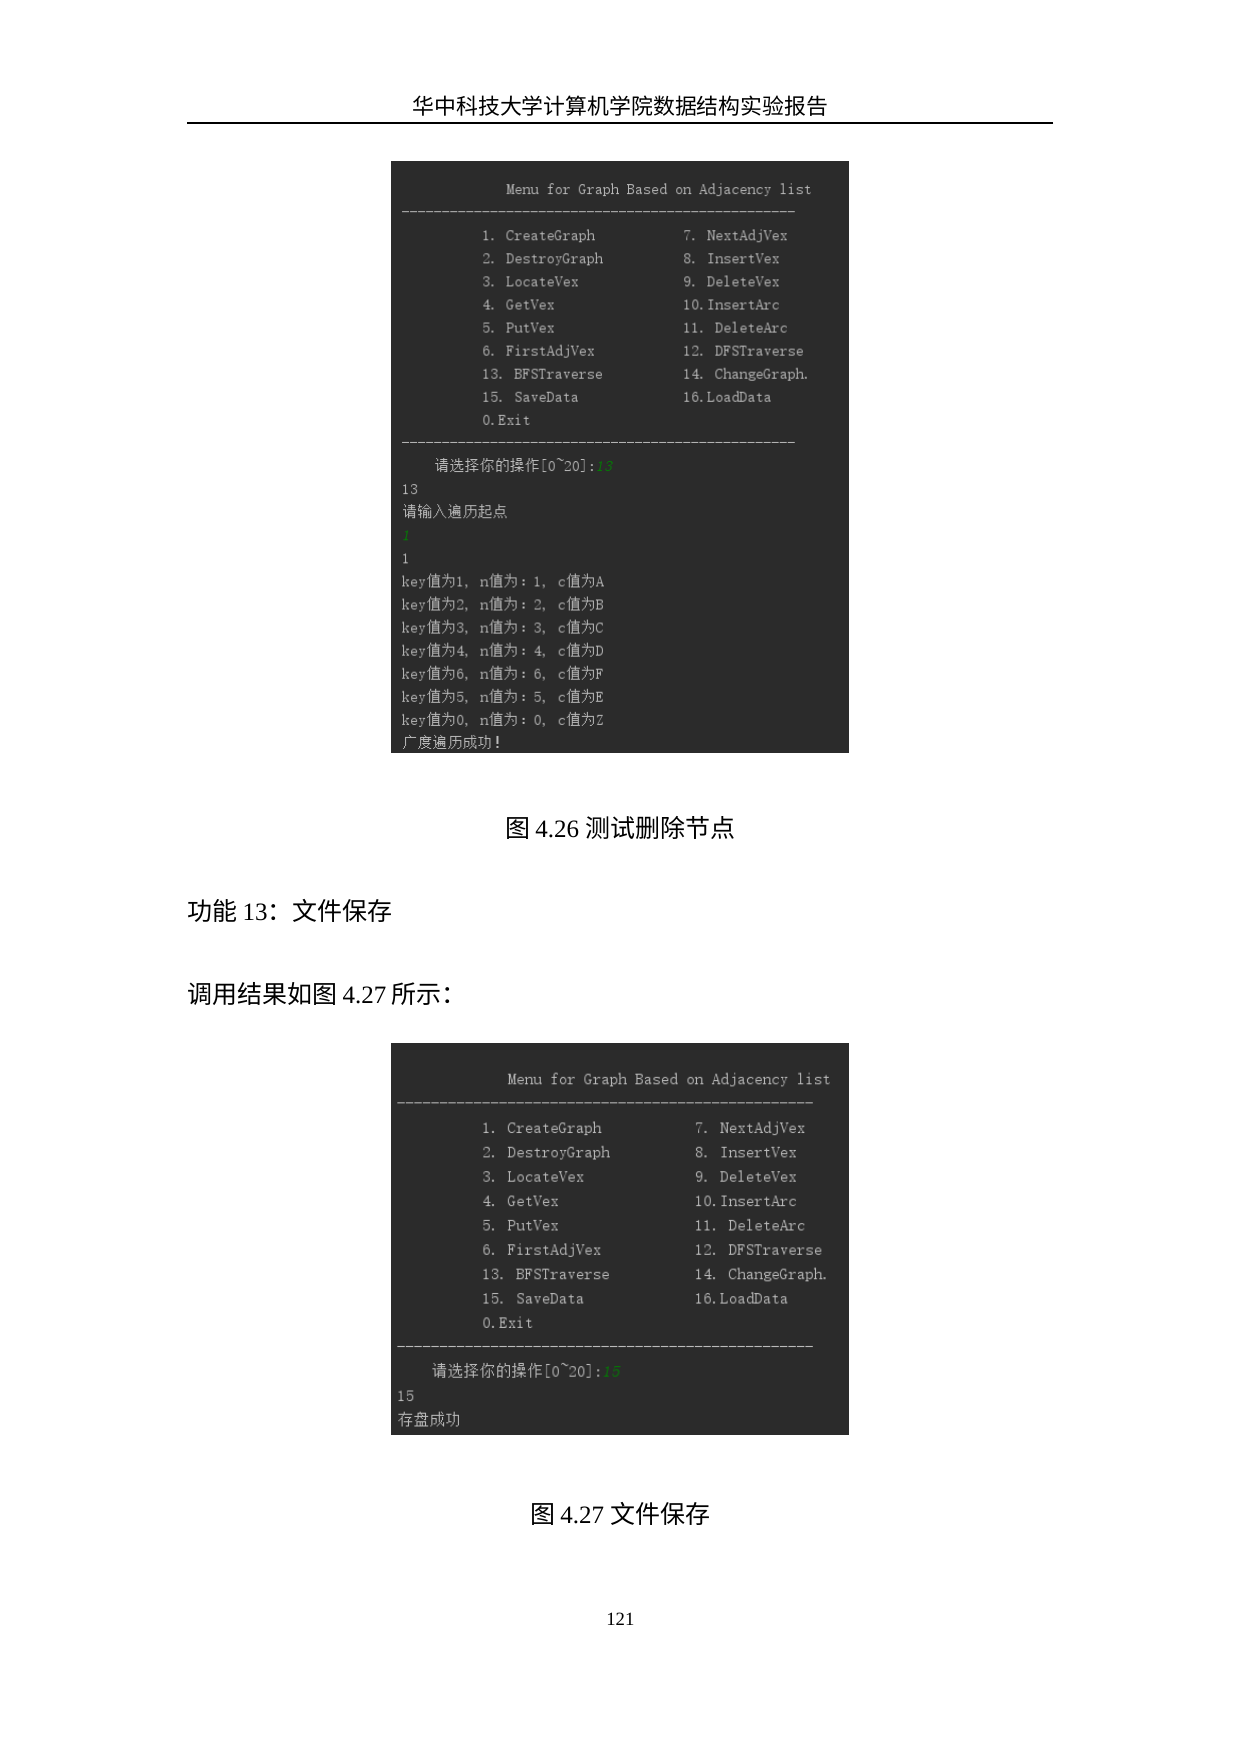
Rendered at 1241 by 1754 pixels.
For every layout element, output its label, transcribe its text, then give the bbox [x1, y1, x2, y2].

picture [391, 1043, 849, 1435]
text 功能13：文件保存 [187, 877, 1053, 942]
text 图4.26 测试删除节点 [187, 794, 1053, 859]
picture [391, 161, 849, 753]
text 调用结果如图4.27所示： [187, 960, 1053, 1025]
text 图4.27 文件保存 [187, 1480, 1053, 1545]
